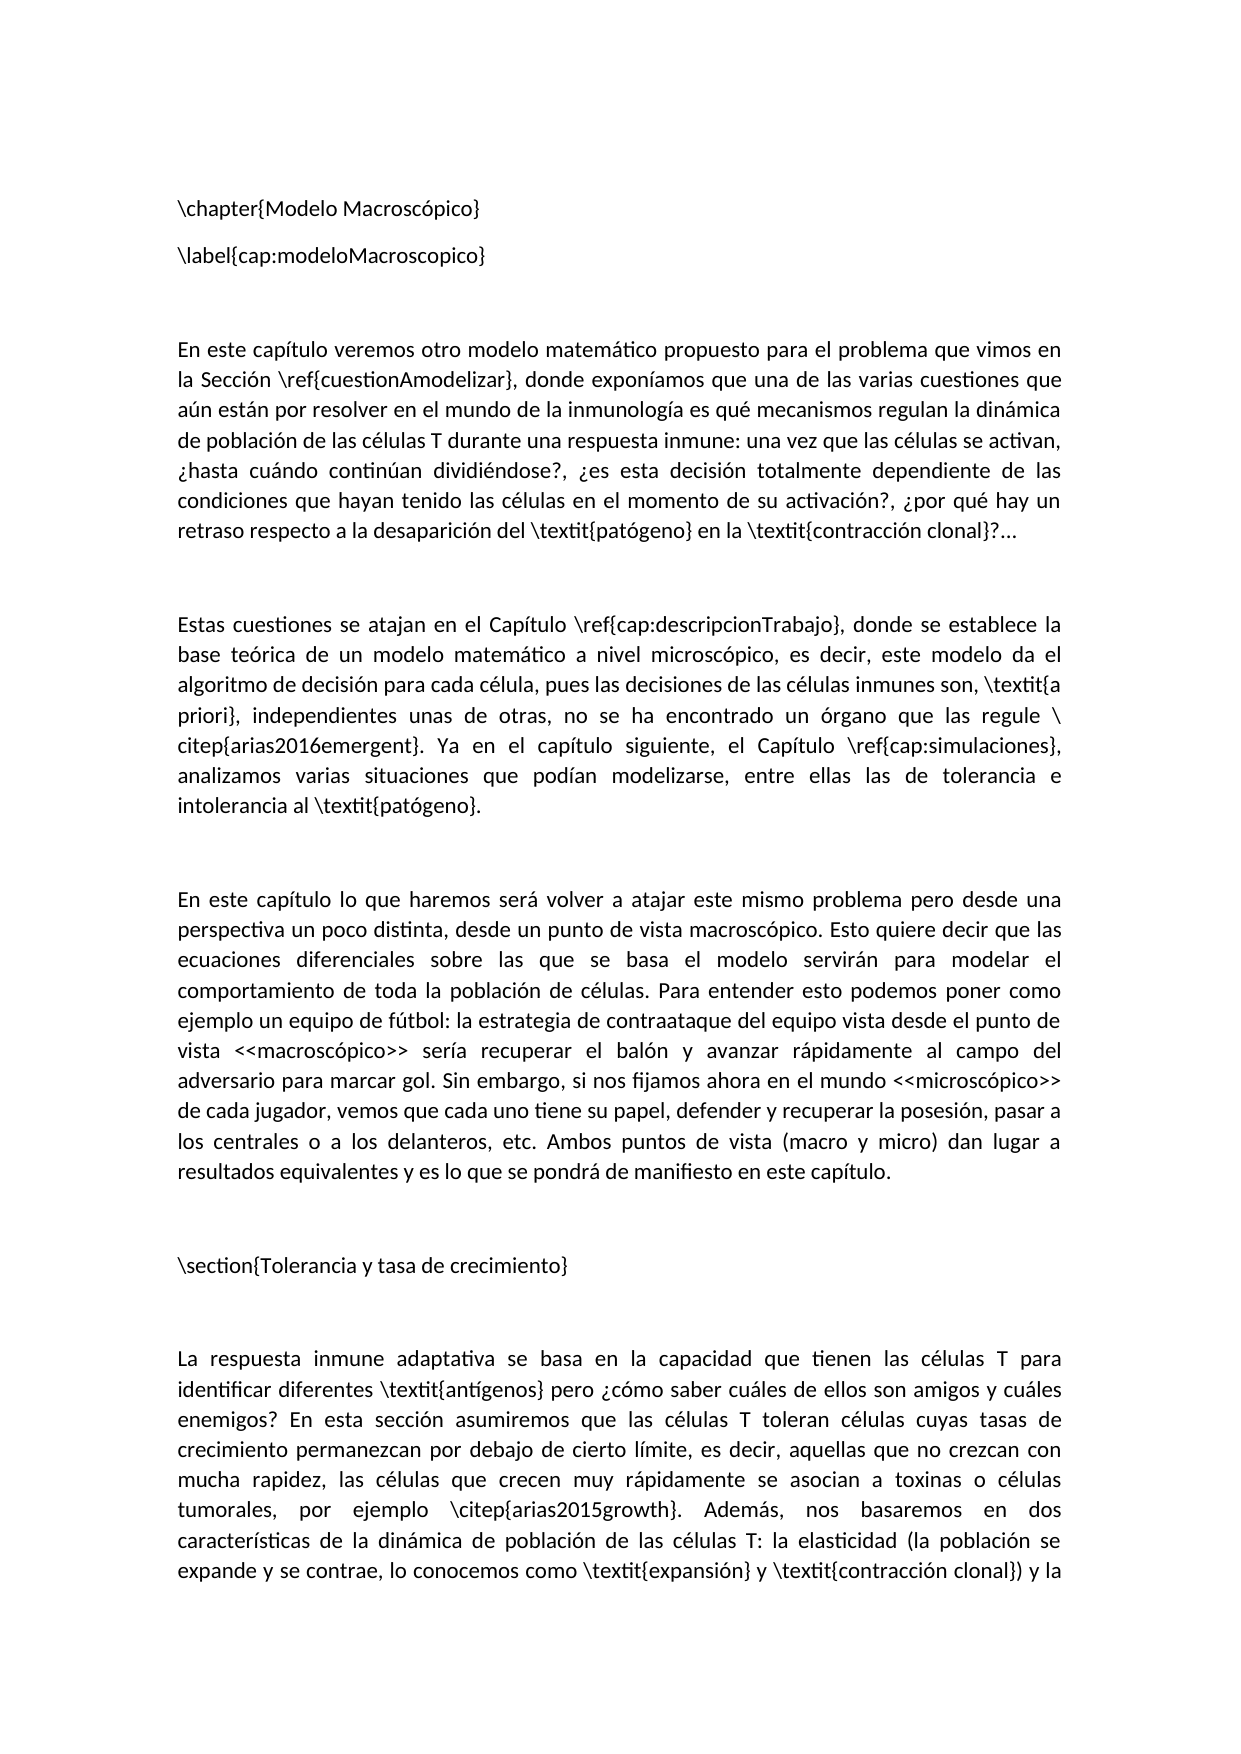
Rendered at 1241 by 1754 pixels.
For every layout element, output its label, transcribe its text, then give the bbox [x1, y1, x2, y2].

text \section{Tolerancia y tasa de crecimiento} [177, 1251, 1063, 1279]
text En este capítulo lo que haremos será volver a atajar este mismo problema pero desde una perspectiva un poco distinta, desde un punto de vista macroscópico. Esto quiere decir que las ecuaciones diferenciales sobre las que se basa el modelo servirán para modelar el comportamiento de toda la población de células. Para entender esto podemos poner como ejemplo un equipo de fútbol: la estrategia de contraataque del equipo vista desde el punto de vista <<macroscópico>> sería recuperar el balón y avanzar rápidamente al campo del adversario para marcar gol. Sin embargo, si nos fijamos ahora en el mundo <<microscópico>> de cada jugador, vemos que cada uno tiene su papel, defender y recuperar la posesión, pasar a los centrales o a los delanteros, etc. Ambos puntos de vista (macro y micro) dan lugar a resultados equivalentes y es lo que se pondrá de manifiesto en este capítulo. [177, 885, 1063, 1185]
text Estas cuestiones se atajan en el Capítulo \ref{cap:descripcionTrabajo}, donde se establece la base teórica de un modelo matemático a nivel microscópico, es decir, este modelo da el algoritmo de decisión para cada célula, pues las decisiones de las células inmunes son, \textit{a priori}, independientes unas de otras, no se ha encontrado un órgano que las regule \citep{arias2016emergent}. Ya en el capítulo siguiente, el Capítulo \ref{cap:simulaciones}, analizamos varias situaciones que podían modelizarse, entre ellas las de tolerancia e intolerancia al \textit{patógeno}. [177, 610, 1063, 819]
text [177, 1344, 1063, 1584]
text \label{cap:modeloMacroscopico} [177, 241, 1063, 269]
text \chapter{Modelo Macroscópico} [177, 194, 1063, 222]
text En este capítulo veremos otro modelo matemático propuesto para el problema que vimos en la Sección \ref{cuestionAmodelizar}, donde exponíamos que una de las varias cuestiones que aún están por resolver en el mundo de la inmunología es qué mecanismos regulan la dinámica de población de las células T durante una respuesta inmune: una vez que las células se activan, ¿hasta cuándo continúan dividiéndose?, ¿es esta decisión totalmente dependiente de las condiciones que hayan tenido las células en el momento de su activación?, ¿por qué hay un retraso respecto a la desaparición del \textit{patógeno} en la \textit{contracción clonal}?... [177, 335, 1063, 544]
